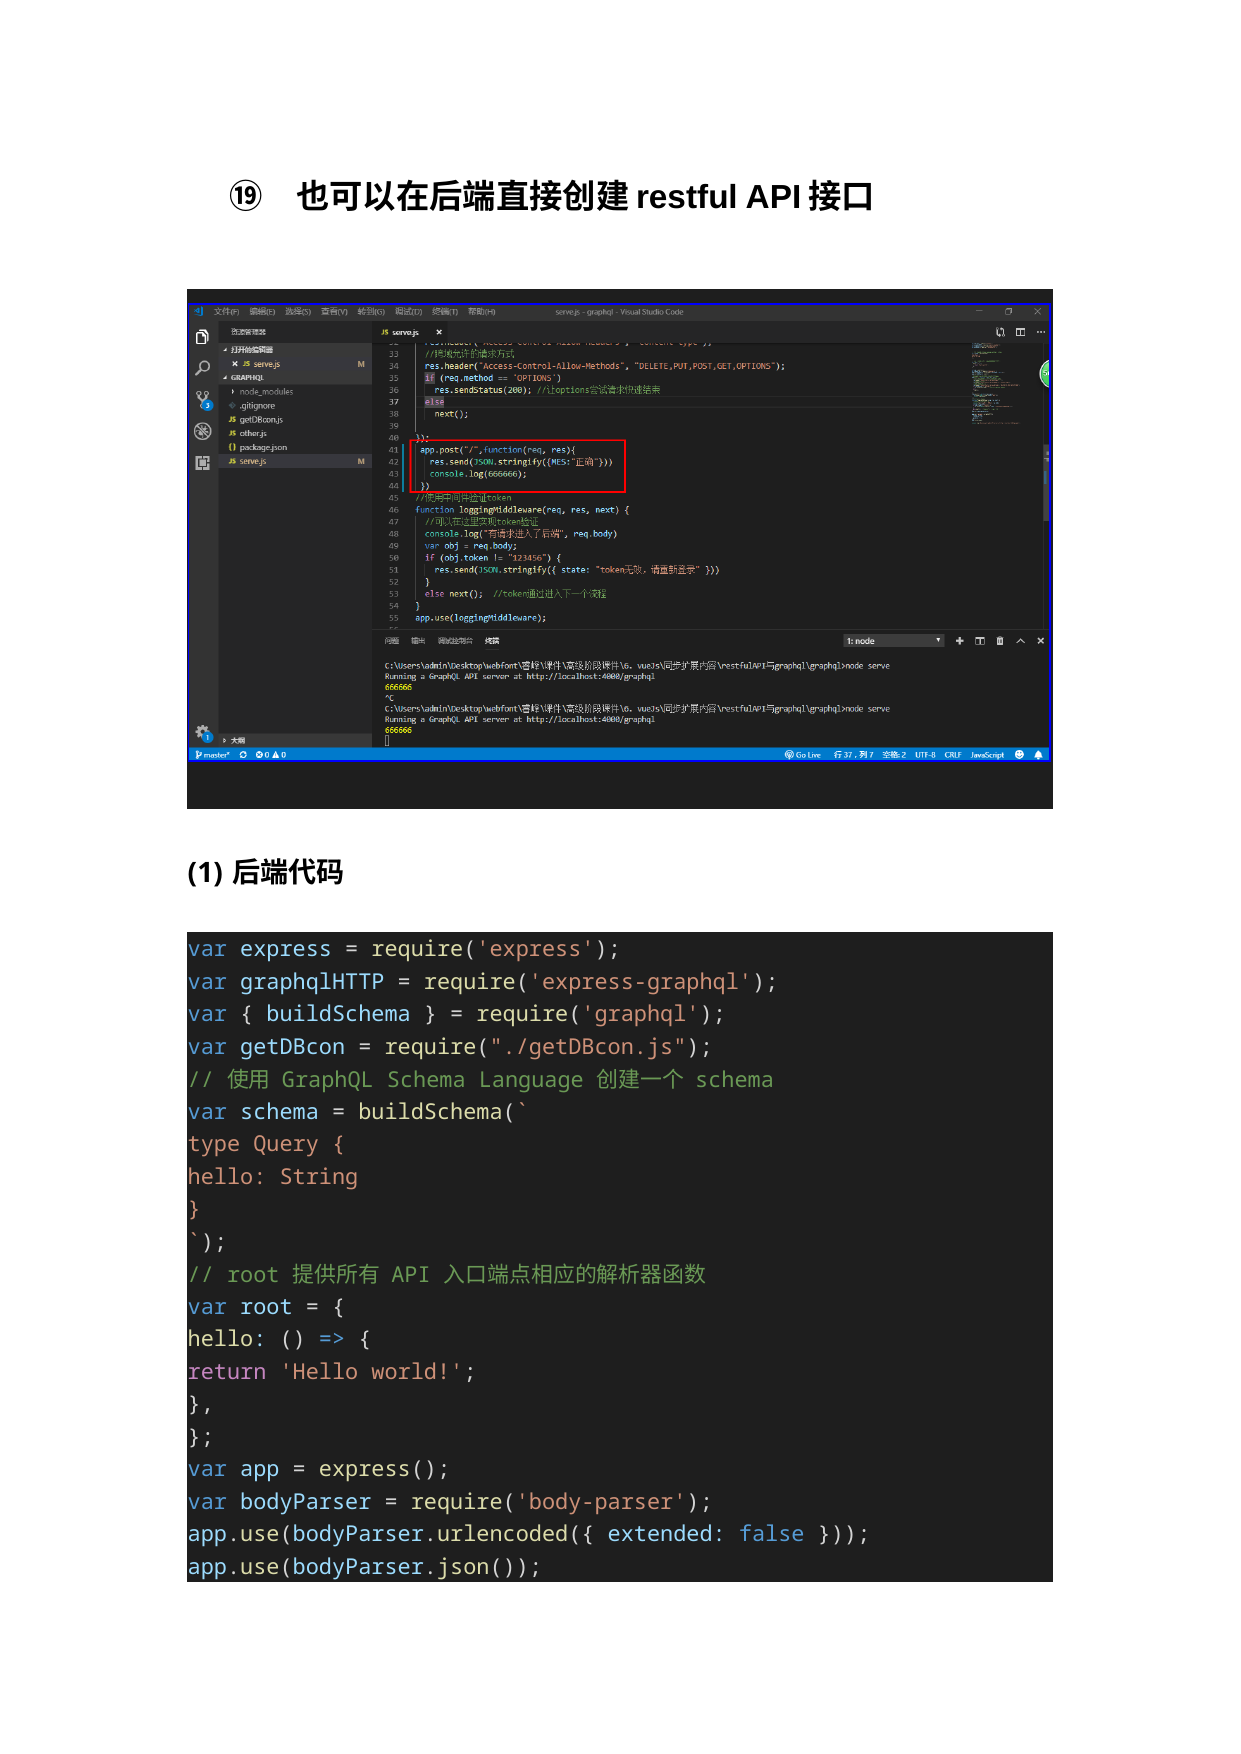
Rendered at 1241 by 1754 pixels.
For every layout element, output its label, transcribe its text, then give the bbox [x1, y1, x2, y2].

text } [187, 1192, 1053, 1224]
picture [189, 305, 1049, 760]
subtitle 也可以在后端直接创建restful API接口 [187, 162, 1053, 227]
text hello: () => { [187, 1322, 1053, 1354]
text app.use(bodyParser.json()); [187, 1549, 1053, 1582]
text var schema = buildSchema(` [187, 1094, 1053, 1127]
text var graphqlHTTP = require('express-graphql'); [187, 964, 1053, 997]
text `); [187, 1224, 1053, 1257]
text return 'Hello world!'; [187, 1354, 1053, 1387]
text var root = { [187, 1289, 1053, 1322]
text hello: String [187, 1159, 1053, 1192]
text type Query { [187, 1127, 1053, 1159]
text var express = require('express'); [187, 932, 1053, 964]
text var { buildSchema } = require('graphql'); [187, 997, 1053, 1029]
text var app = express(); [187, 1452, 1053, 1484]
text // root 提供所有 API 入口端点相应的解析器函数 [187, 1257, 1053, 1289]
text var bodyParser = require('body-parser'); [187, 1484, 1053, 1517]
text }; [187, 1419, 1053, 1452]
text }, [187, 1387, 1053, 1419]
subtitle 后端代码 [187, 838, 1053, 903]
text var getDBcon = require("./getDBcon.js"); [187, 1029, 1053, 1062]
text // 使用 GraphQL Schema Language 创建一个 schema [187, 1062, 1053, 1094]
text app.use(bodyParser.urlencoded({ extended: false })); [187, 1517, 1053, 1549]
